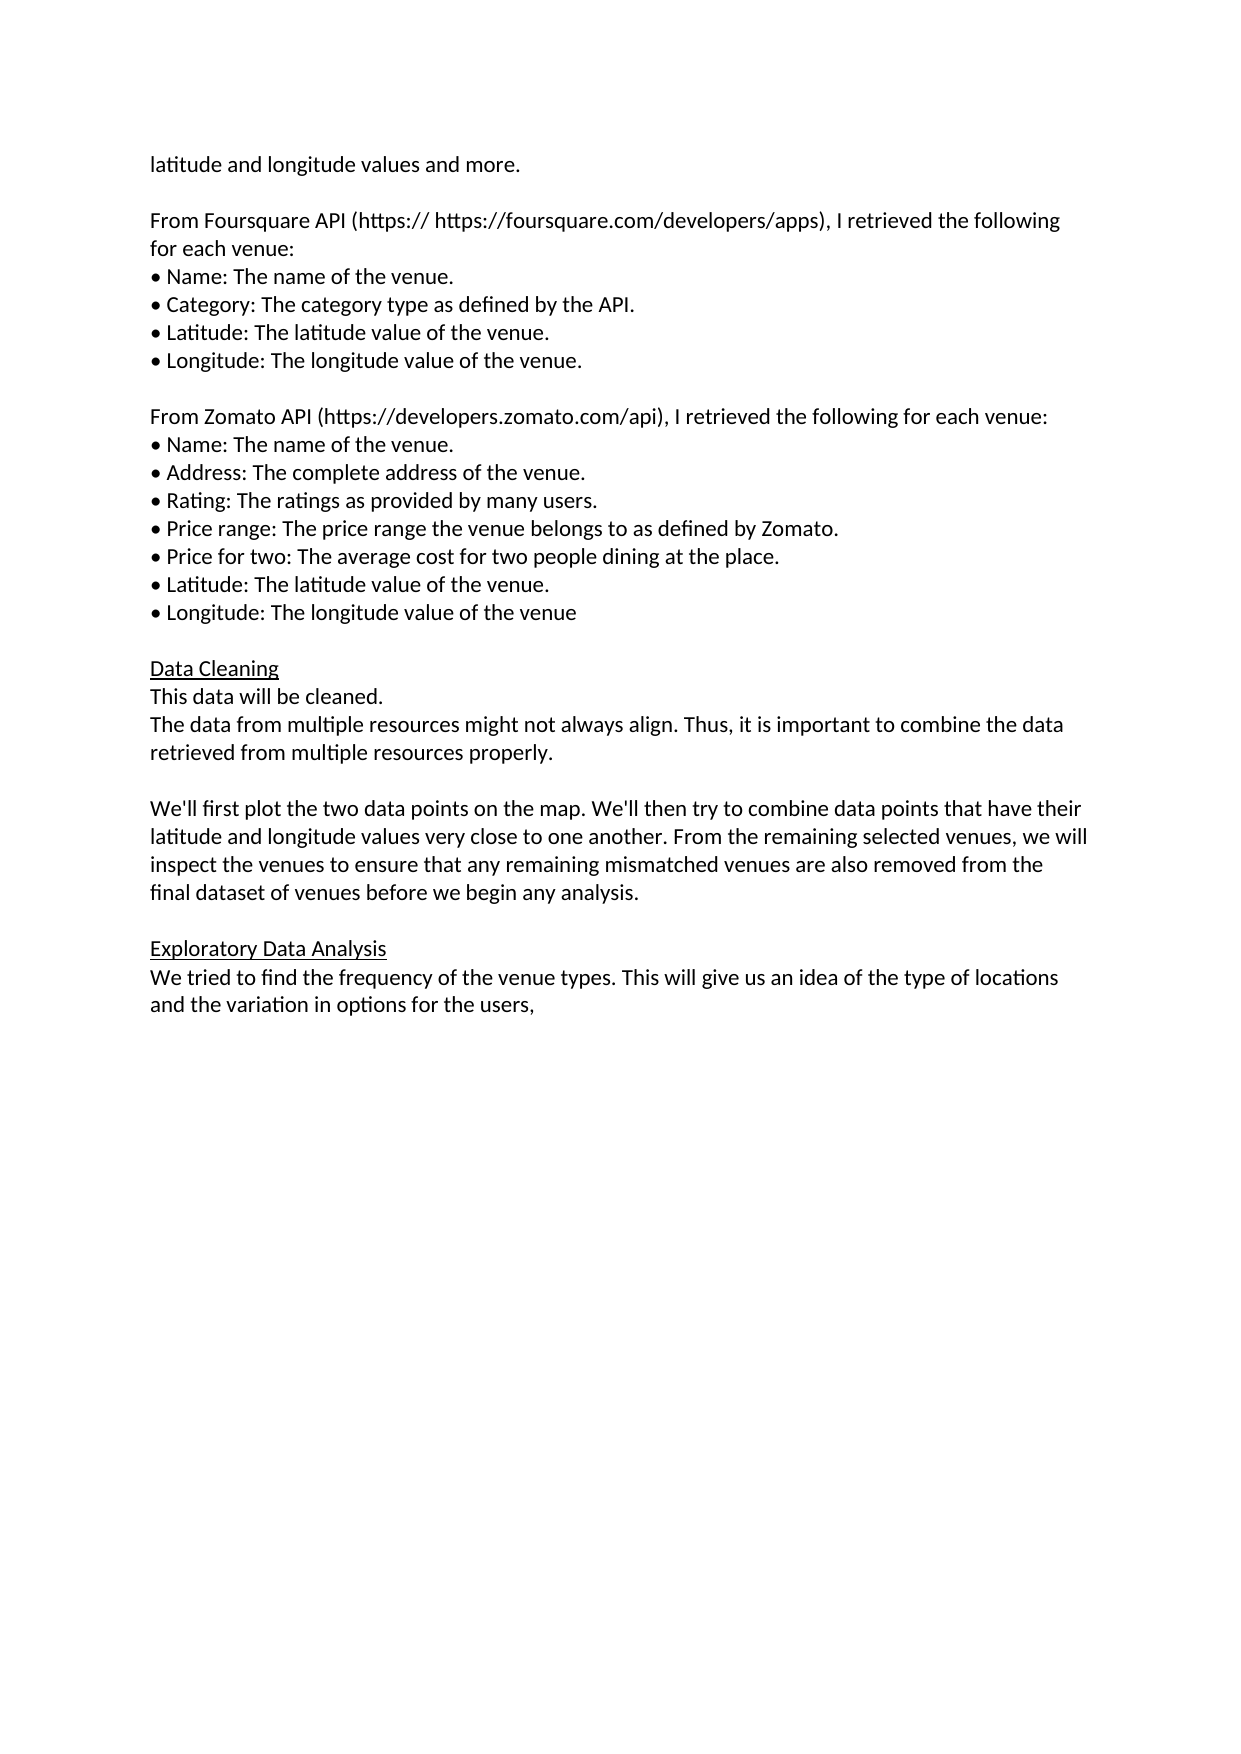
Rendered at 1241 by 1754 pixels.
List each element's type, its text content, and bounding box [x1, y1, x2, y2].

text Exploratory Data Analysis [150, 934, 1090, 963]
text • Address: The complete address of the venue. [150, 458, 1090, 486]
text • Longitude: The longitude value of the venue. [150, 346, 1090, 374]
text The data from multiple resources might not always align. Thus, it is important to combine the data retrieved from multiple resources properly. [150, 710, 1090, 766]
text • Category: The category type as defined by the API. [150, 290, 1090, 318]
text • Latitude: The latitude value of the venue. [150, 318, 1090, 346]
text • Longitude: The longitude value of the venue [150, 598, 1090, 626]
text • Name: The name of the venue. [150, 430, 1090, 458]
text latitude and longitude values and more. [150, 150, 1090, 178]
text • Latitude: The latitude value of the venue. [150, 570, 1090, 598]
text • Name: The name of the venue. [150, 262, 1090, 290]
text • Rating: The ratings as provided by many users. [150, 486, 1090, 514]
text • Price for two: The average cost for two people dining at the place. [150, 542, 1090, 570]
text This data will be cleaned. [150, 682, 1090, 710]
text From Zomato API (https://developers.zomato.com/api), I retrieved the following for each venue: [150, 402, 1090, 430]
text We tried to find the frequency of the venue types. This will give us an idea of the type of locations and the variation in options for the users, [150, 963, 1090, 1019]
text • Price range: The price range the venue belongs to as defined by Zomato. [150, 514, 1090, 542]
text Data Cleaning [150, 654, 1090, 682]
text We'll first plot the two data points on the map. We'll then try to combine data points that have their latitude and longitude values very close to one another. From the remaining selected venues, we will inspect the venues to ensure that any remaining mismatched venues are also removed from the final dataset of venues before we begin any analysis. [150, 794, 1090, 907]
text From Foursquare API (https:// https://foursquare.com/developers/apps), I retrieved the following for each venue: [150, 206, 1090, 262]
